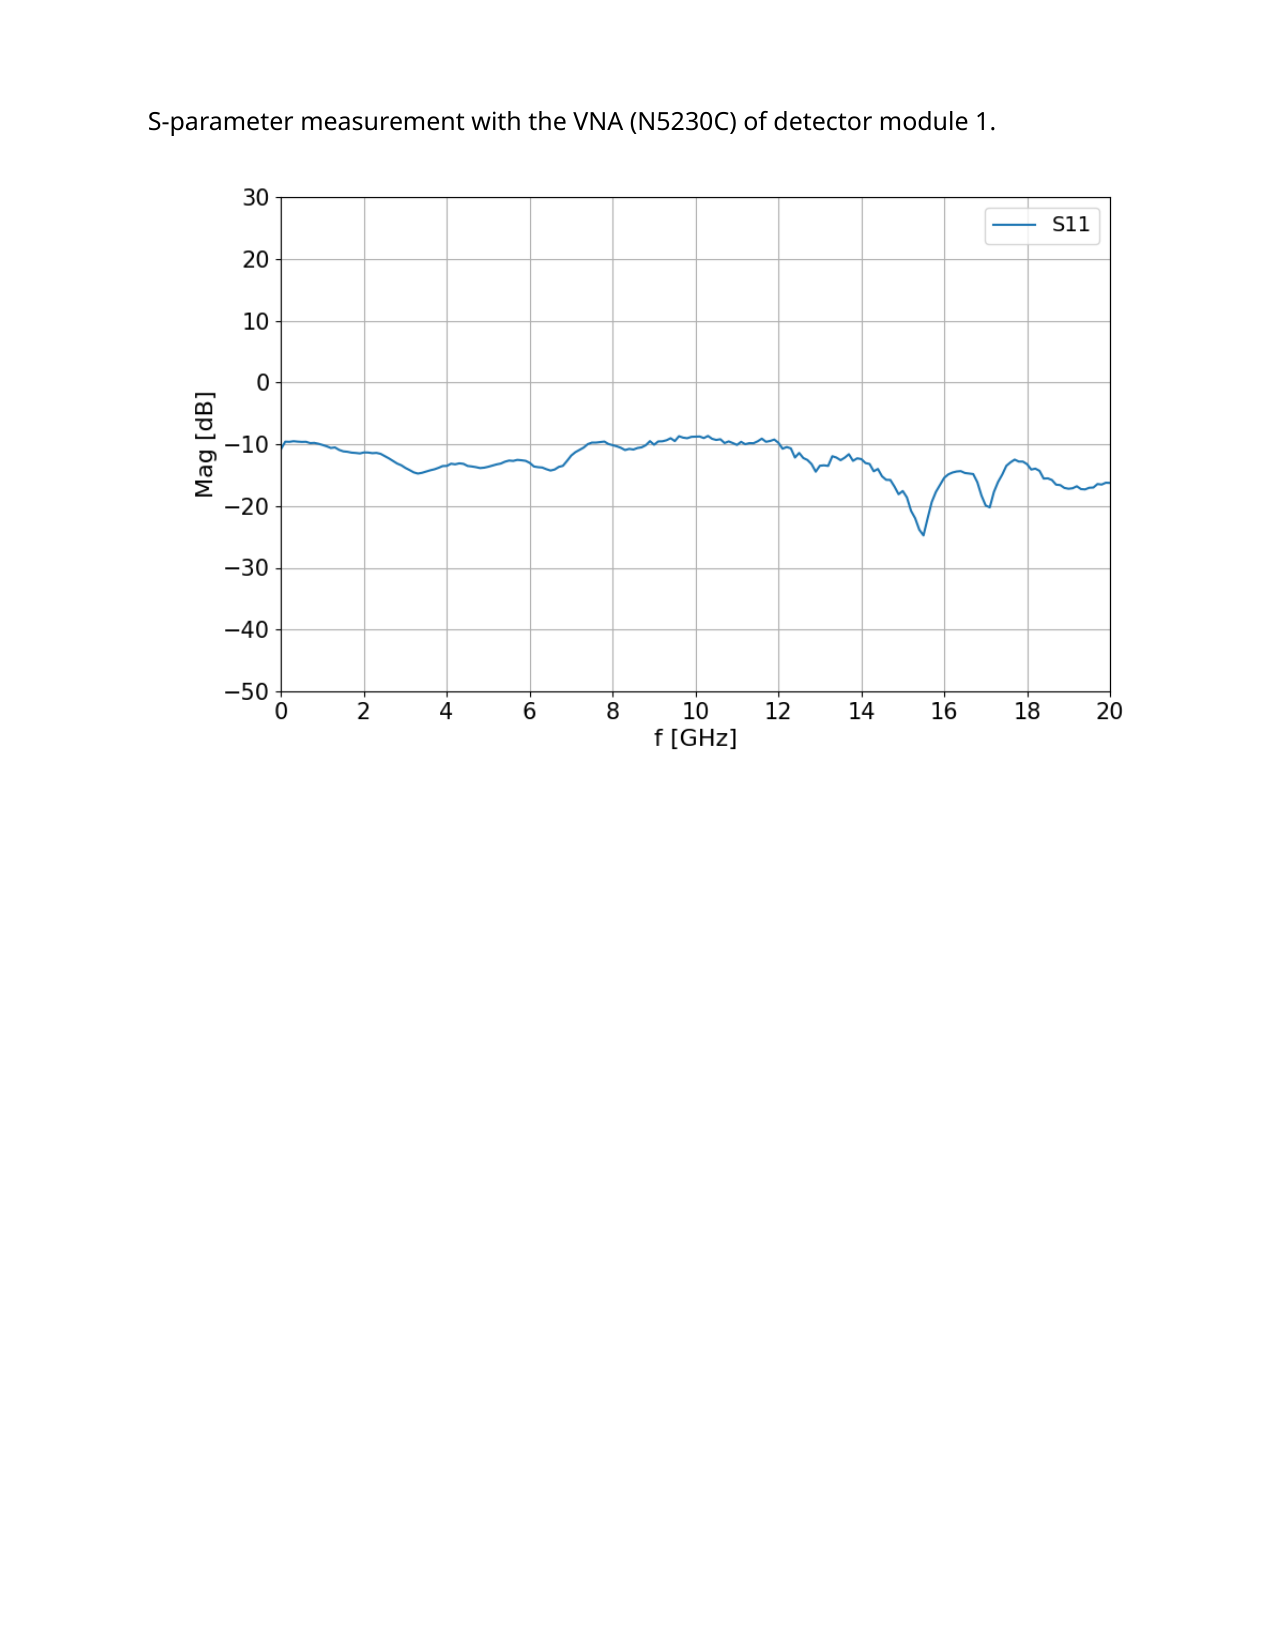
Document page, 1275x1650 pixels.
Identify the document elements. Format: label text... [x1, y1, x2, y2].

text S-parameter measurement with the VNA (N5230C) of detector module 1. [148, 103, 1127, 187]
picture [147, 187, 1217, 762]
